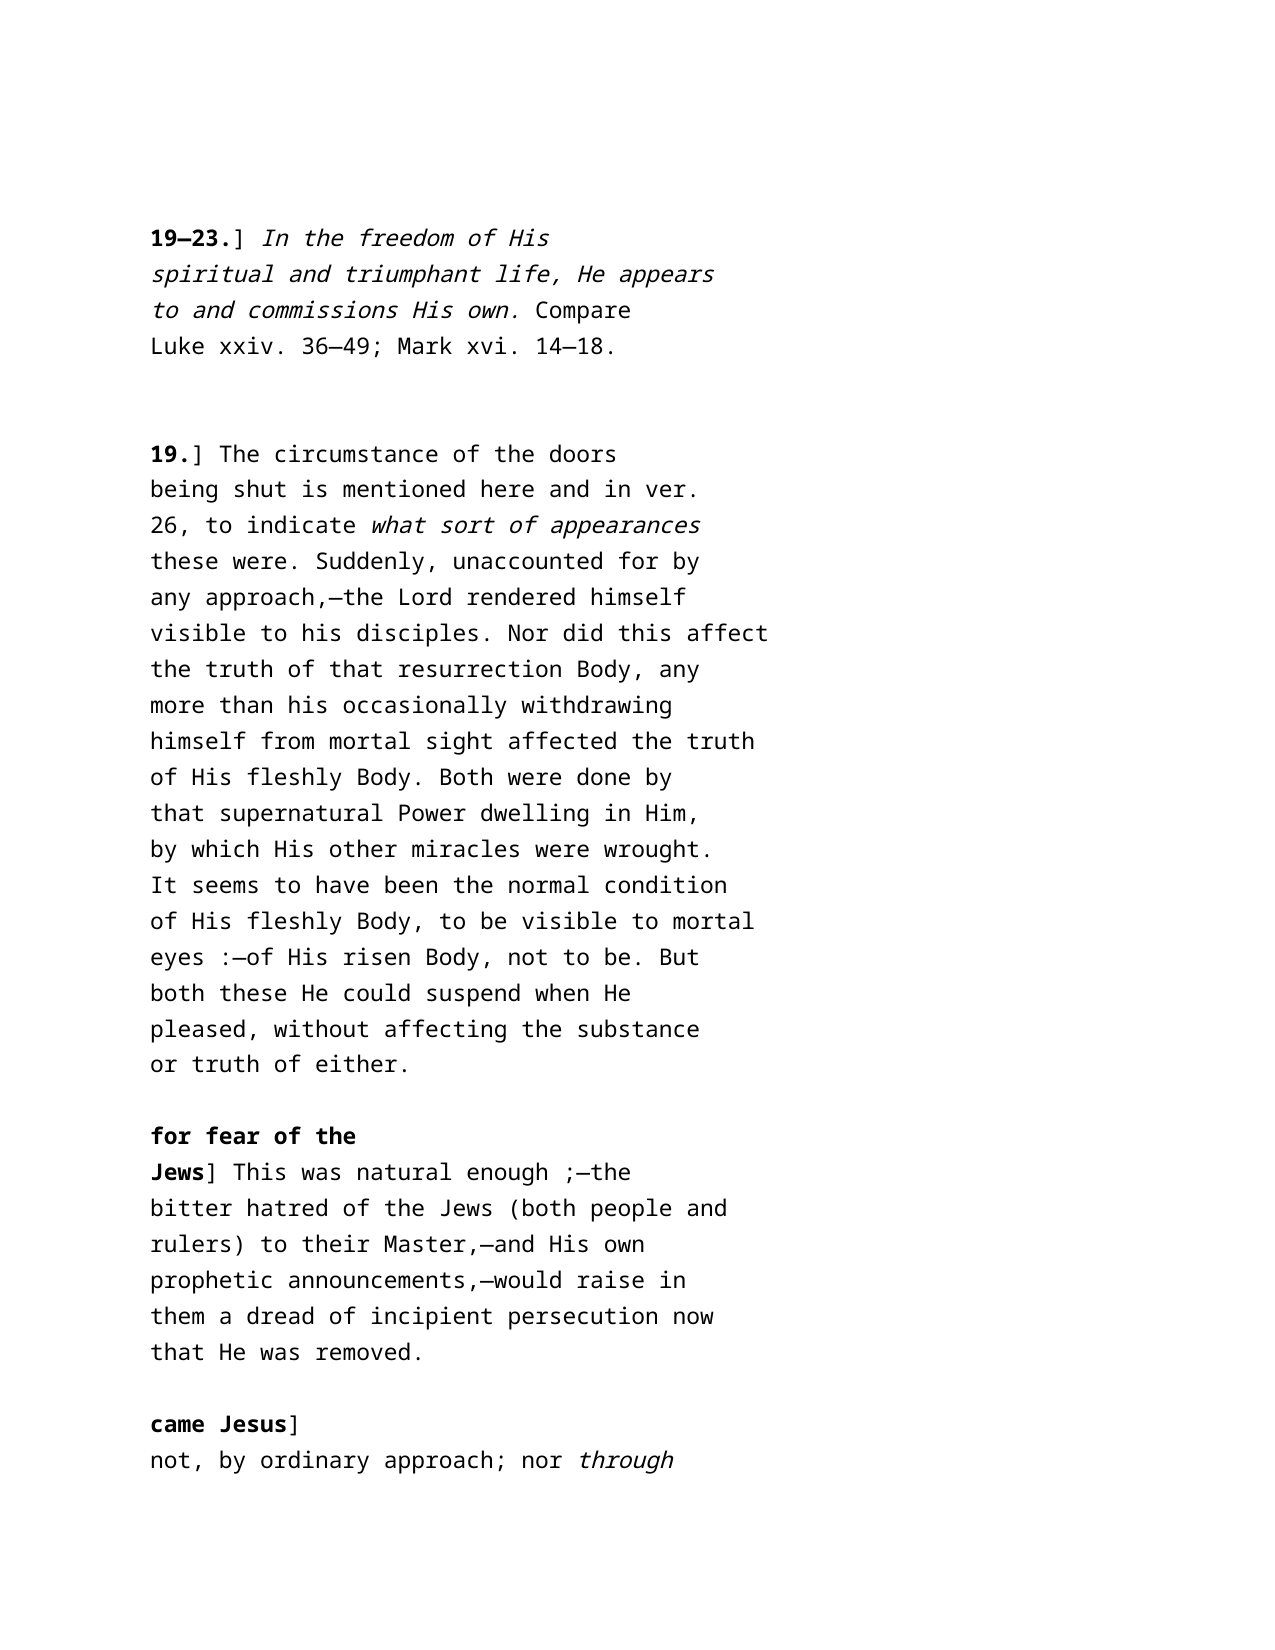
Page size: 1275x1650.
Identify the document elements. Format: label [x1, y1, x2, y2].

text [150, 150, 1125, 1475]
